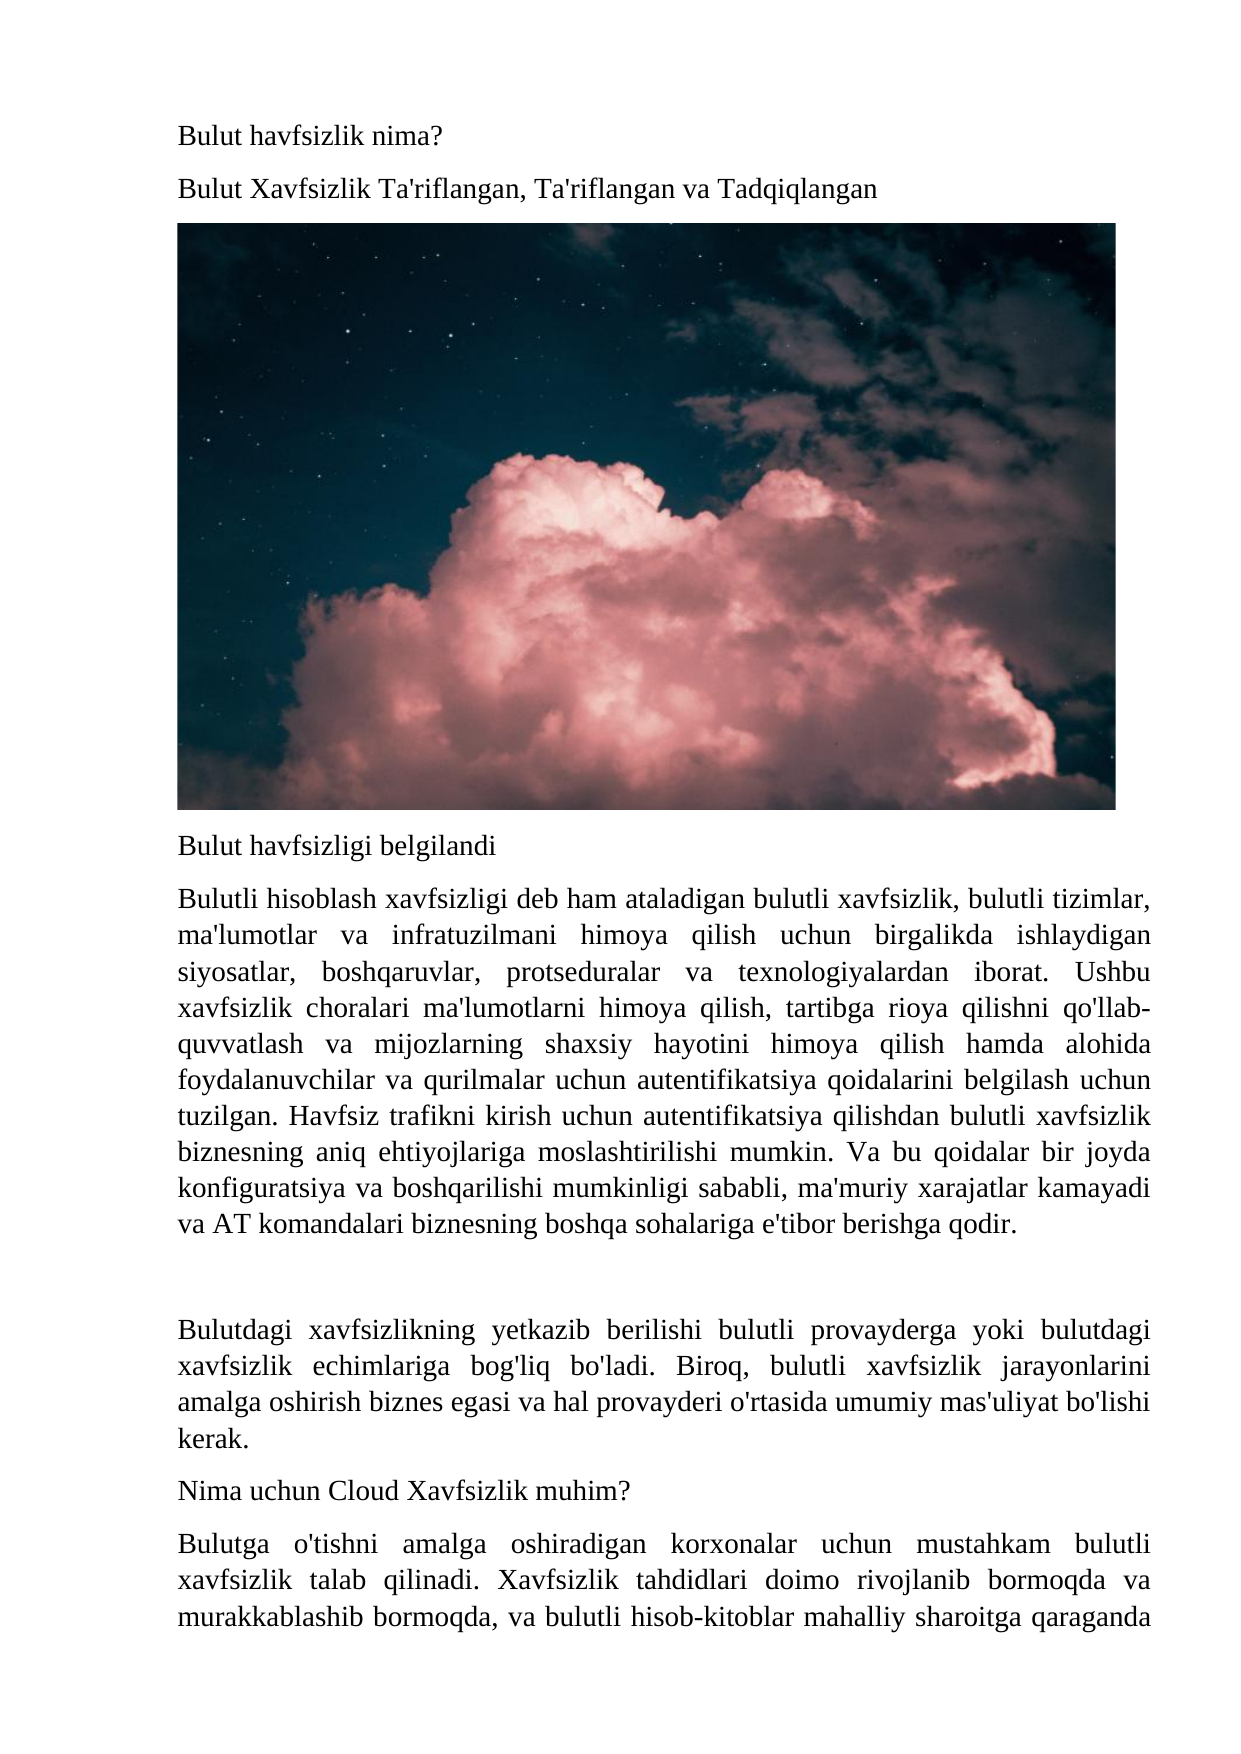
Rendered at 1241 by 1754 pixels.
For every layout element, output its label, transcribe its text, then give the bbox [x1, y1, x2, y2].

text Bulutdagi xavfsizlikning yetkazib berilishi bulutli provayderga yoki bulutdagi xavfsizlik echimlariga bog'liq bo'ladi. Biroq, bulutli xavfsizlik jarayonlarini amalga oshirish biznes egasi va hal provayderi o'rtasida umumiy mas'uliyat bo'lishi kerak. [177, 1312, 1152, 1454]
picture [177, 223, 1116, 810]
text Nima uchun Cloud Xavfsizlik muhim? [177, 1473, 1152, 1507]
text Bulut Xavfsizlik Ta'riflangan, Ta'riflangan va Tadqiqlangan [177, 171, 1152, 204]
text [177, 1526, 1152, 1632]
text Bulutli hisoblash xavfsizligi deb ham ataladigan bulutli xavfsizlik, bulutli tizimlar, ma'lumotlar va infratuzilmani himoya qilish uchun birgalikda ishlaydigan siyosatlar, boshqaruvlar, protseduralar va texnologiyalardan iborat. Ushbu xavfsizlik choralari ma'lumotlarni himoya qilish, tartibga rioya qilishni qo'llab-quvvatlash va mijozlarning shaxsiy hayotini himoya qilish hamda alohida foydalanuvchilar va qurilmalar uchun autentifikatsiya qoidalarini belgilash uchun tuzilgan. Havfsiz trafikni kirish uchun autentifikatsiya qilishdan bulutli xavfsizlik biznesning aniq ehtiyojlariga moslashtirilishi mumkin. Va bu qoidalar bir joyda konfiguratsiya va boshqarilishi mumkinligi sababli, ma'muriy xarajatlar kamayadi va AT komandalari biznesning boshqa sohalariga e'tibor berishga qodir. [177, 881, 1152, 1240]
text Bulut havfsizlik nima? [177, 118, 1152, 152]
text Bulut havfsizligi belgilandi [177, 828, 1152, 862]
